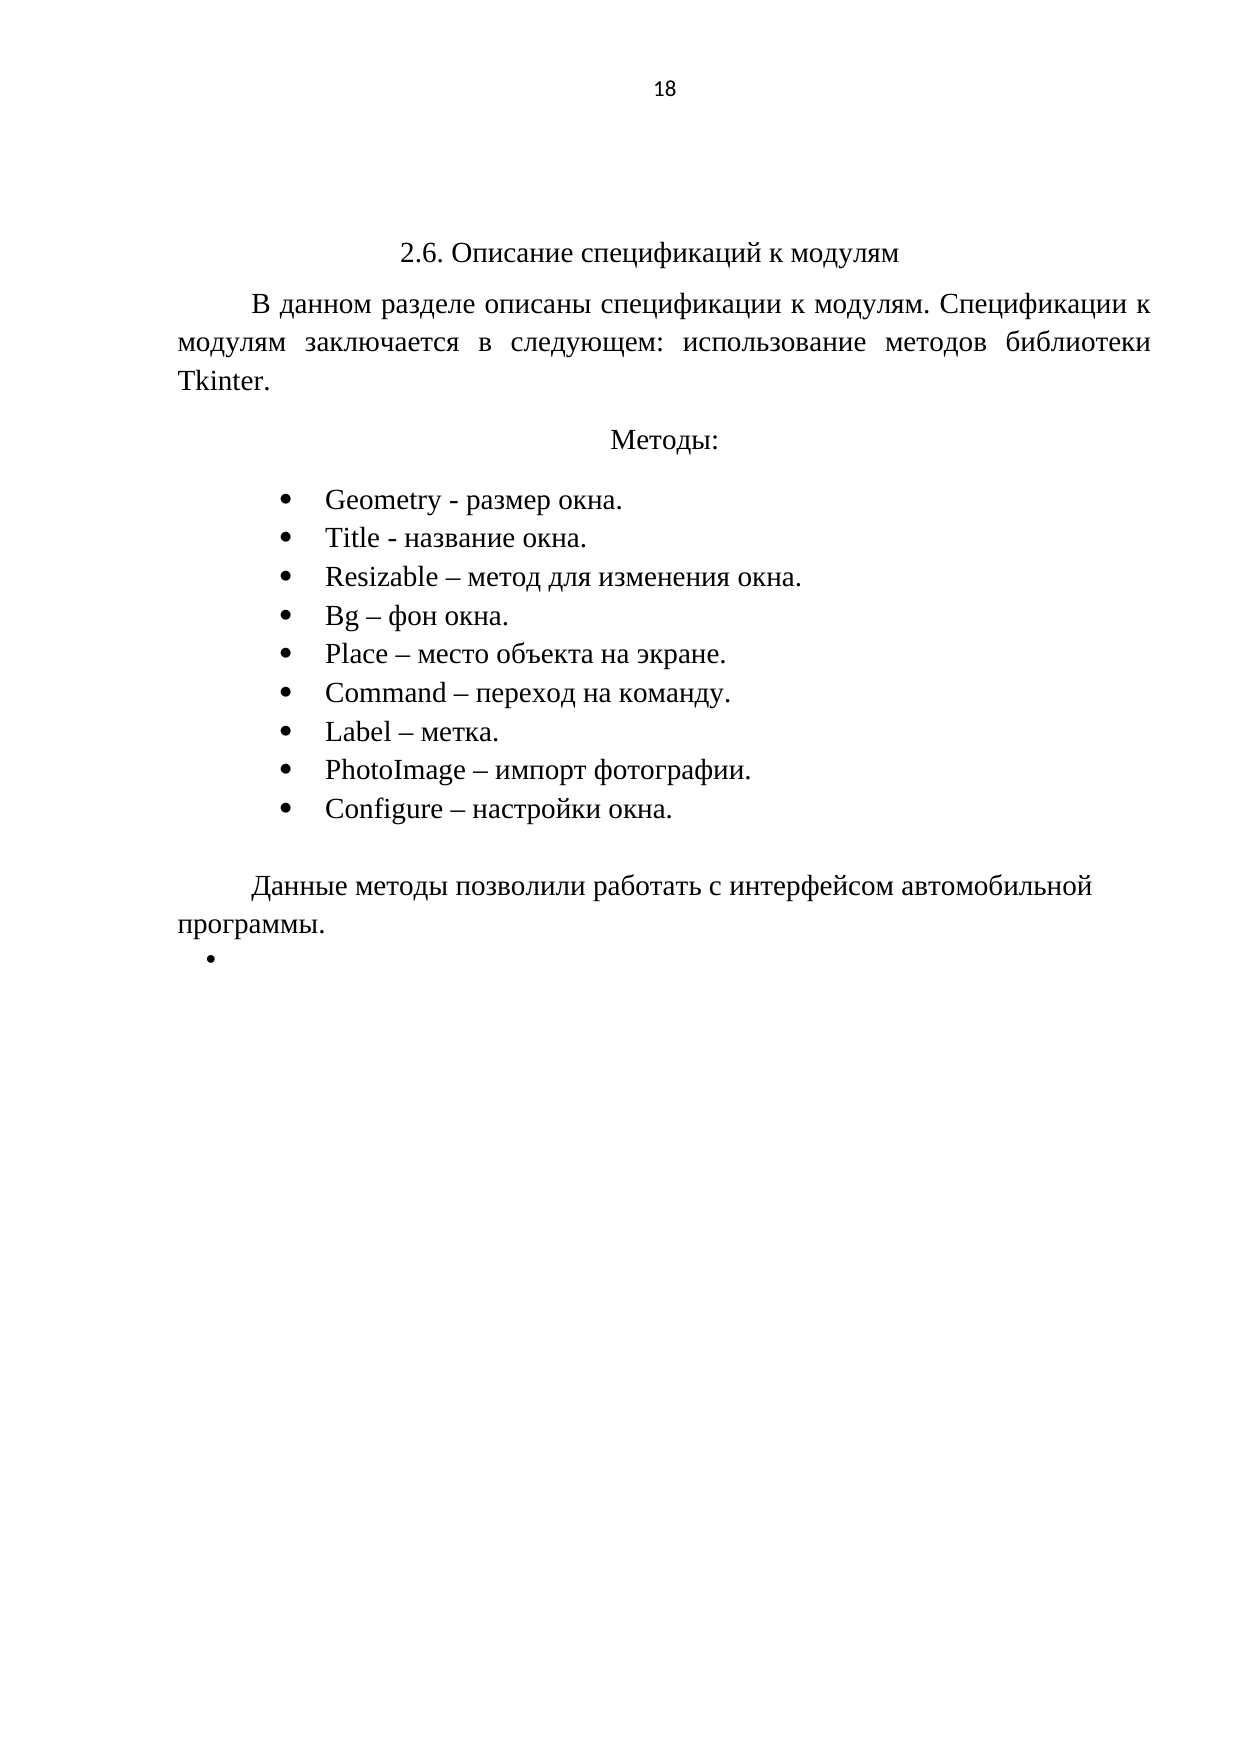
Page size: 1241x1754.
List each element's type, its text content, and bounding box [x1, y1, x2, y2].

subtitle 2.6. Описание спецификаций к модулям [148, 236, 1152, 269]
list Place – место объекта на экране. [281, 636, 1152, 670]
text В данном разделе описаны спецификации к модулям. Спецификации к модулям заключается в следующем: использование методов библиотеки Tkinter. [177, 286, 1152, 397]
list PhotoImage – импорт фотографии. [281, 752, 1152, 786]
list Geometry - размер окна. [281, 482, 1152, 515]
list Label – метка. [281, 714, 1152, 747]
text Методы: [177, 422, 1152, 456]
list Bg – фон окна. [281, 598, 1152, 631]
list Данные методы позволили работать с интерфейсом автомобильной программы. [177, 868, 1152, 940]
list Command – переход на команду. [281, 675, 1152, 709]
list Resizable – метод для изменения окна. [281, 559, 1152, 593]
list Title - название окна. [281, 520, 1152, 554]
list Configure – настройки окна. [281, 791, 1152, 824]
